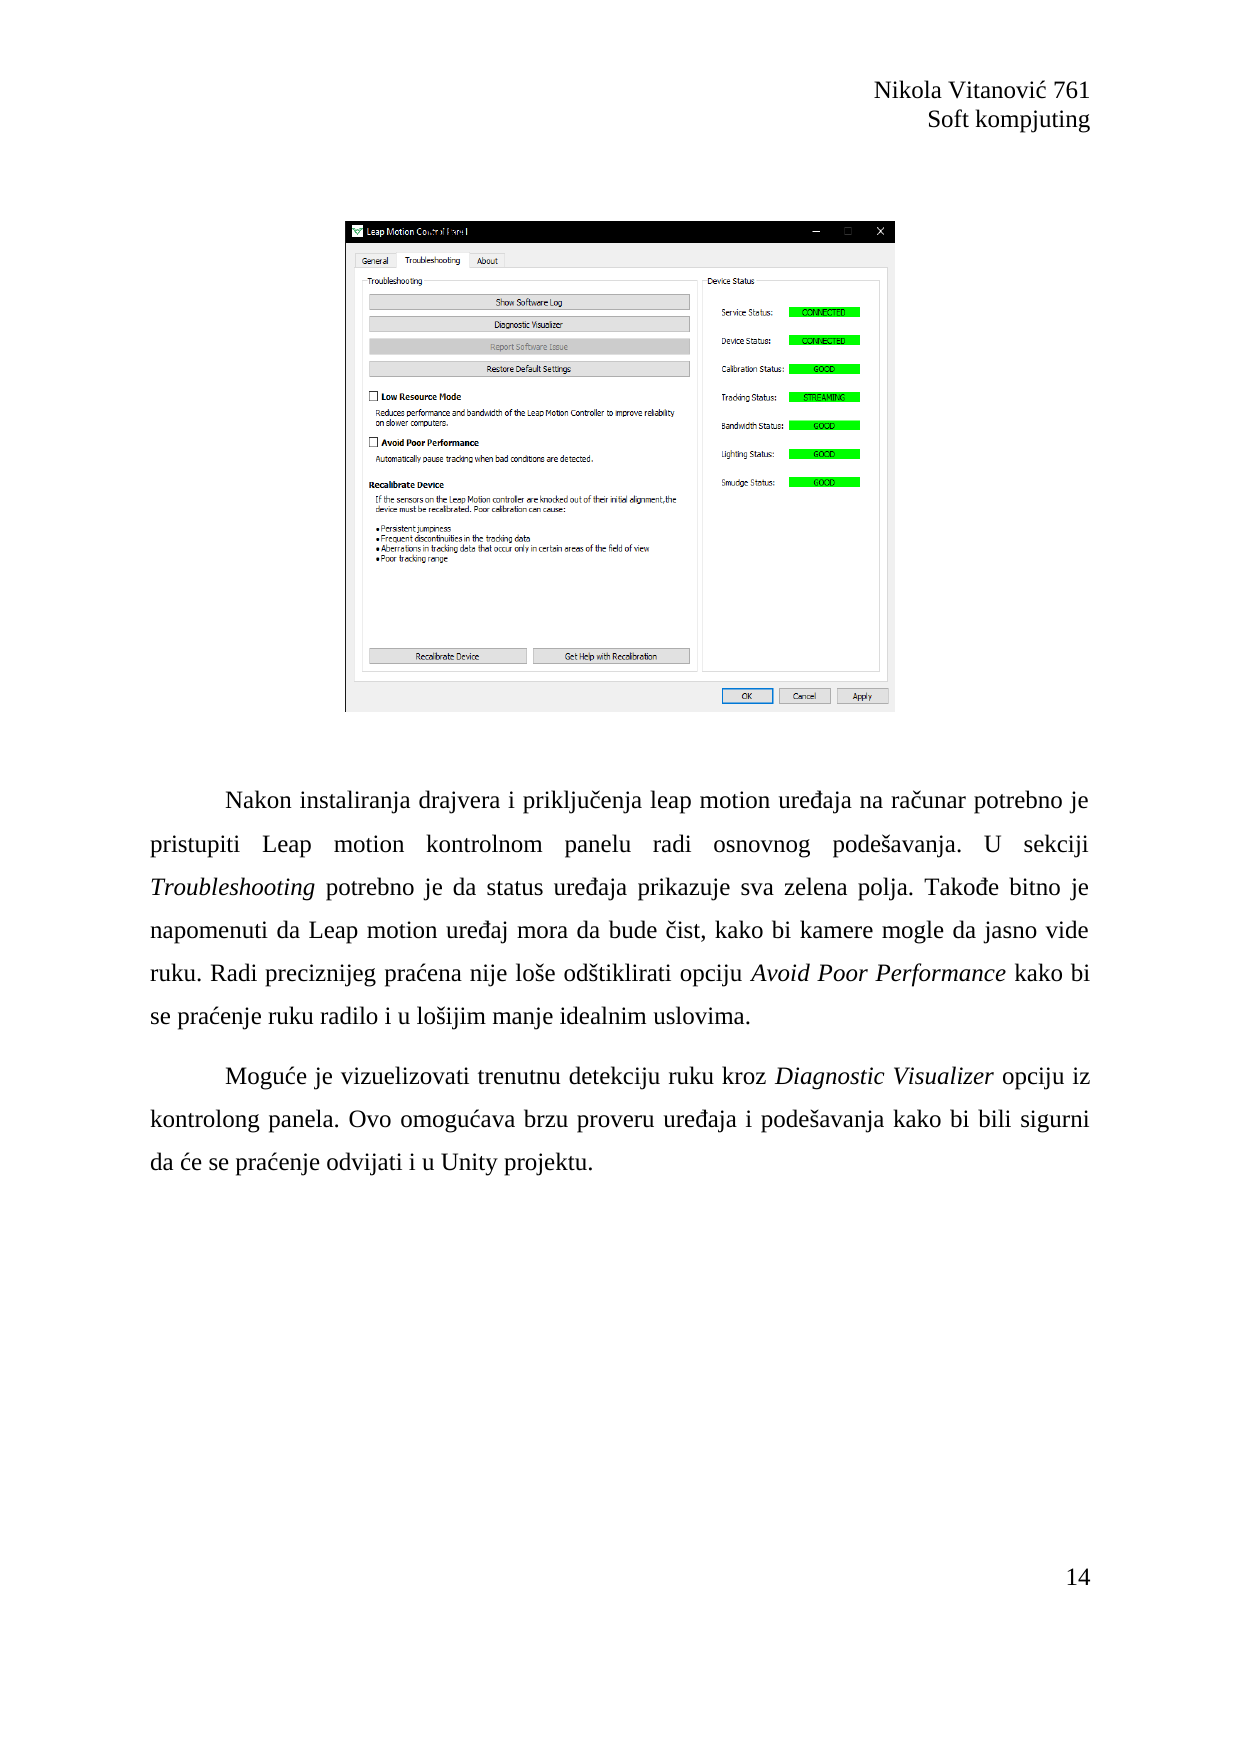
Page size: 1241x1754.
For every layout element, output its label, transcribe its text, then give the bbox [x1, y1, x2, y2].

text Nakon instaliranja drajvera i priključenja leap motion uređaja na računar potrebno je pristupiti Leap motion kontrolnom panelu radi osnovnog podešavanja. U sekciji Troubleshooting potrebno je da status uređaja prikazuje sva zelena polja. Takođe bitno je napomenuti da Leap motion uređaj mora da bude čist, kako bi kamere mogle da jasno vide ruku. Radi preciznijeg praćena nije loše odštiklirati opciju Avoid Poor Performance kako bi se praćenje ruku radilo i u lošijim manje idealnim uslovima. [150, 786, 1090, 1030]
text Moguće je vizuelizovati trenutnu detekciju ruku kroz Diagnostic Visualizer opciju iz kontrolong panela. Ovo omogućava brzu proveru uređaja i podešavanja kako bi bili sigurni da će se praćenje odvijati i u Unity projektu. [150, 1061, 1090, 1176]
picture [345, 221, 895, 712]
